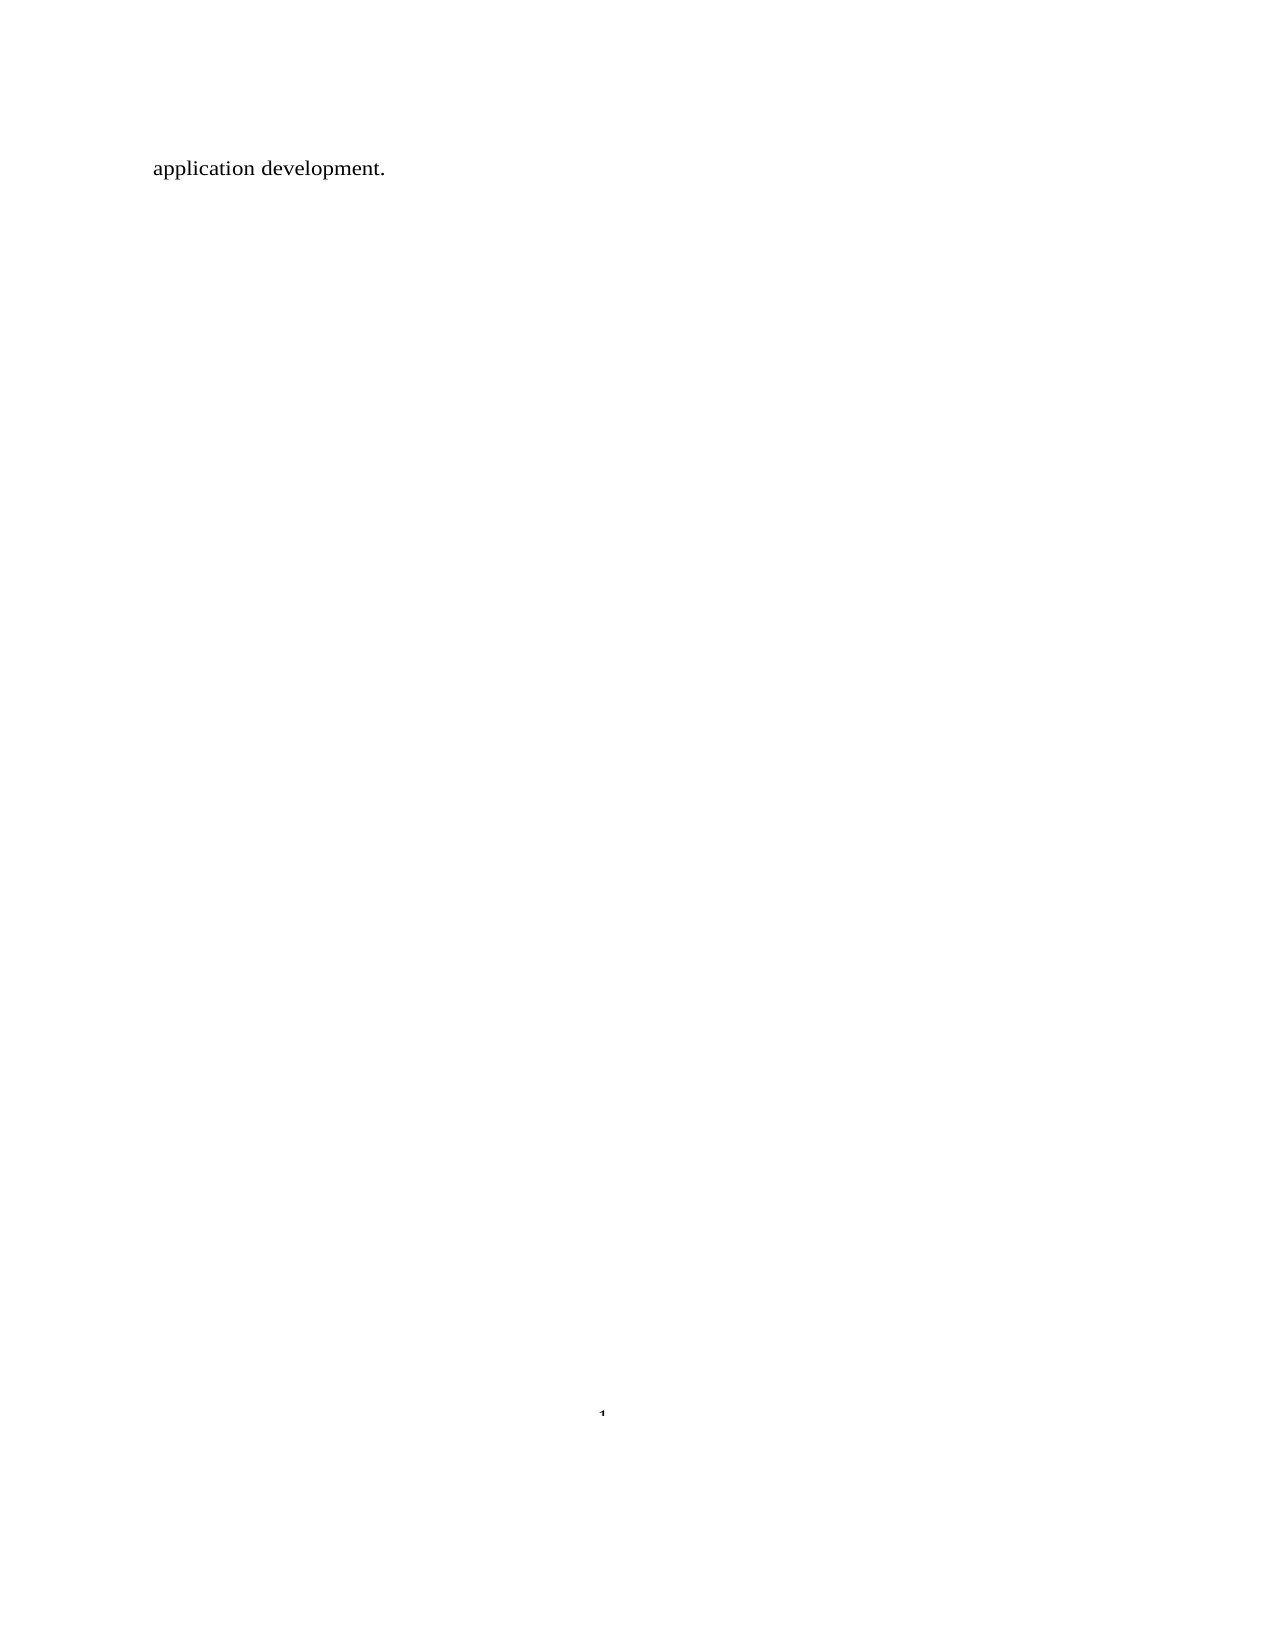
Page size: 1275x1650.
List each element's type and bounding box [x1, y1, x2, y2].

text [153, 156, 1046, 180]
